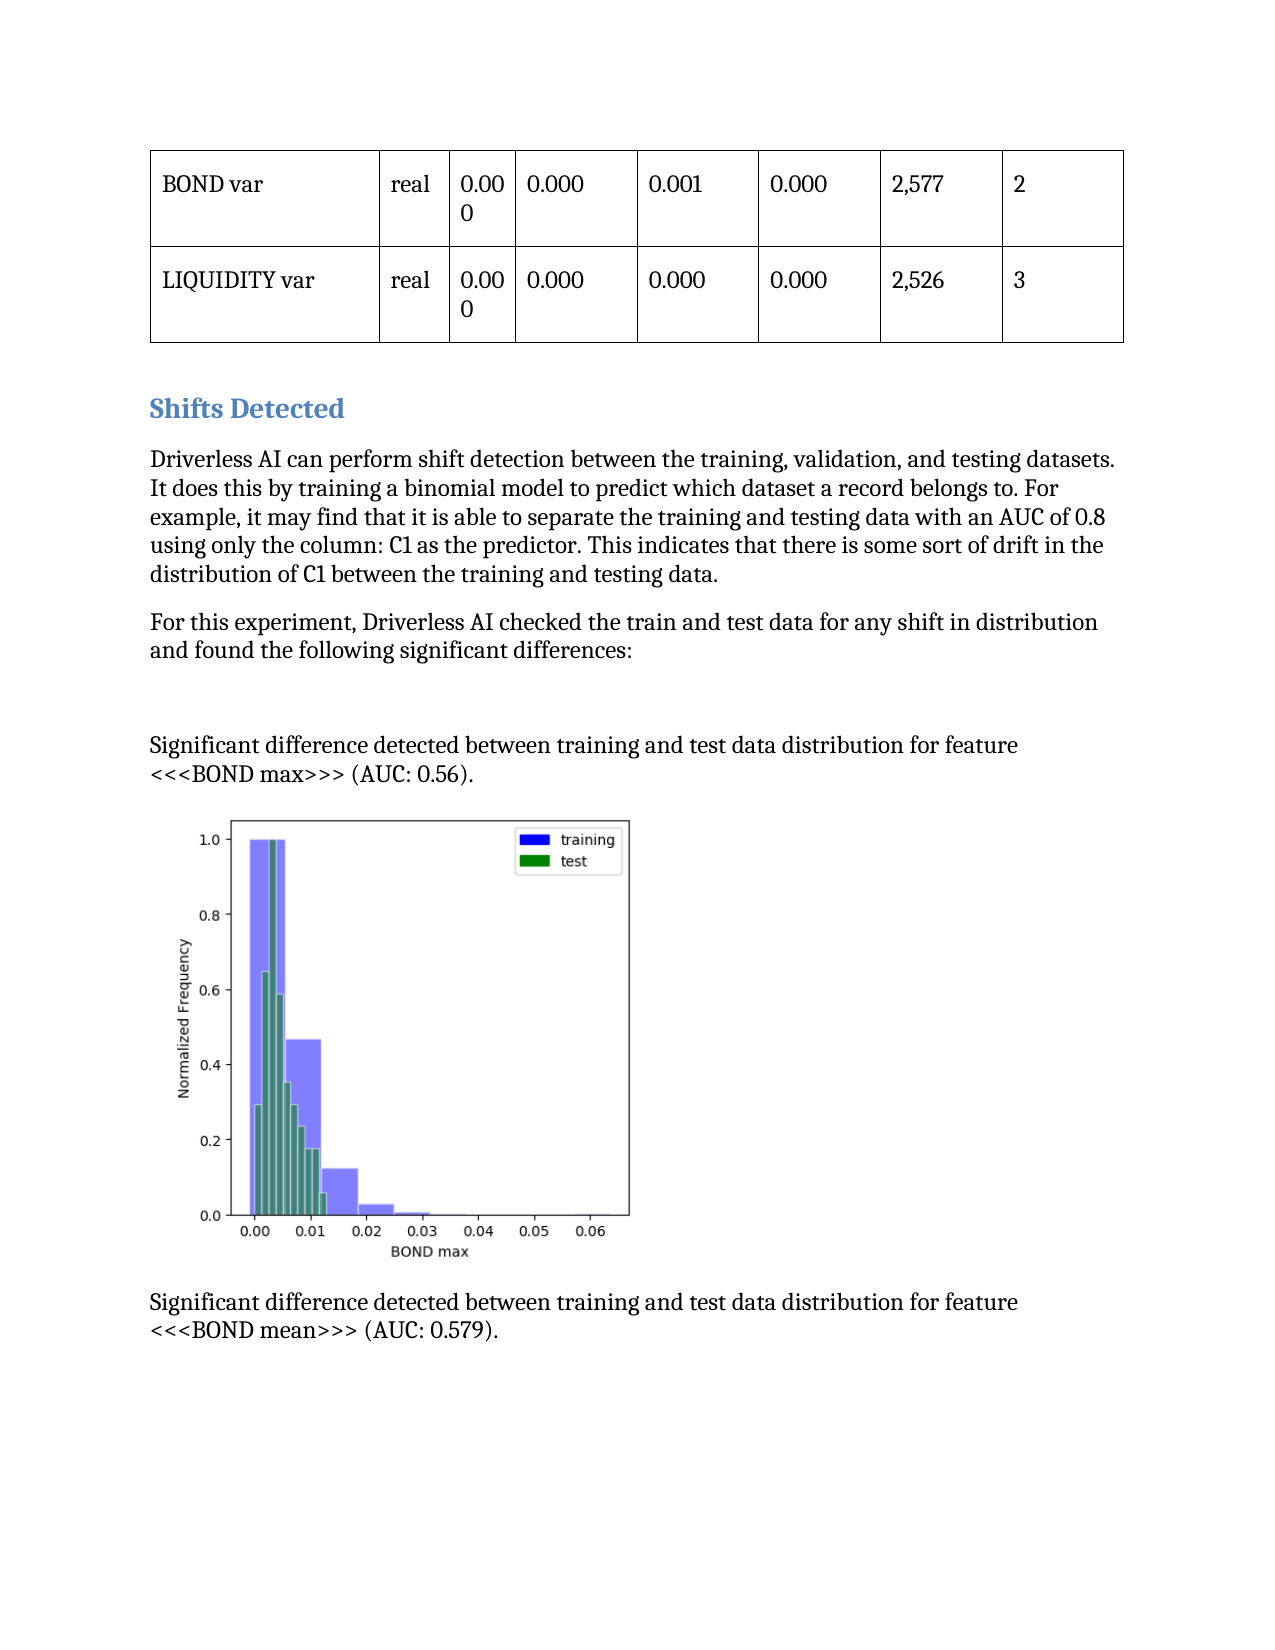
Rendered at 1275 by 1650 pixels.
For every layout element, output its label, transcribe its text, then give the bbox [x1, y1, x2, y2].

list Significant difference detected between training and test data distribution for feature <<<BOND mean>>> (AUC: 0.579). [150, 1287, 1125, 1345]
table_cell 0.000 [638, 247, 758, 342]
table_cell 0.000 [516, 151, 637, 246]
table_cell 3 [1003, 247, 1123, 342]
subtitle Shifts Detected [150, 393, 1125, 426]
table_cell real [380, 247, 449, 342]
table_cell LIQUIDITY var [151, 247, 379, 342]
table_cell 0.000 [759, 247, 880, 342]
table_cell real [380, 151, 449, 246]
table_cell 0.001 [638, 151, 758, 246]
list Significant difference detected between training and test data distribution for feature <<<BOND max>>> (AUC: 0.56). [150, 731, 1125, 789]
table_cell 0.000 [450, 151, 515, 246]
table_cell 2,577 [881, 151, 1002, 246]
table_cell 2,526 [881, 247, 1002, 342]
picture [168, 807, 642, 1269]
table_cell 0.000 [759, 151, 880, 246]
text For this experiment, Driverless AI checked the train and test data for any shift in distribution and found the following significant differences: [150, 607, 1125, 665]
table_cell 0.000 [450, 247, 515, 342]
table_cell BOND var [151, 151, 379, 246]
table_cell 0.000 [516, 247, 637, 342]
table_cell 2 [1003, 151, 1123, 246]
text Driverless AI can perform shift detection between the training, validation, and testing datasets. It does this by training a binomial model to predict which dataset a record belongs to. For example, it may find that it is able to separate the training and testing data with an AUC of 0.8 using only the column: C1 as the predictor. This indicates that there is some sort of drift in the distribution of C1 between the training and testing data. [150, 445, 1125, 589]
